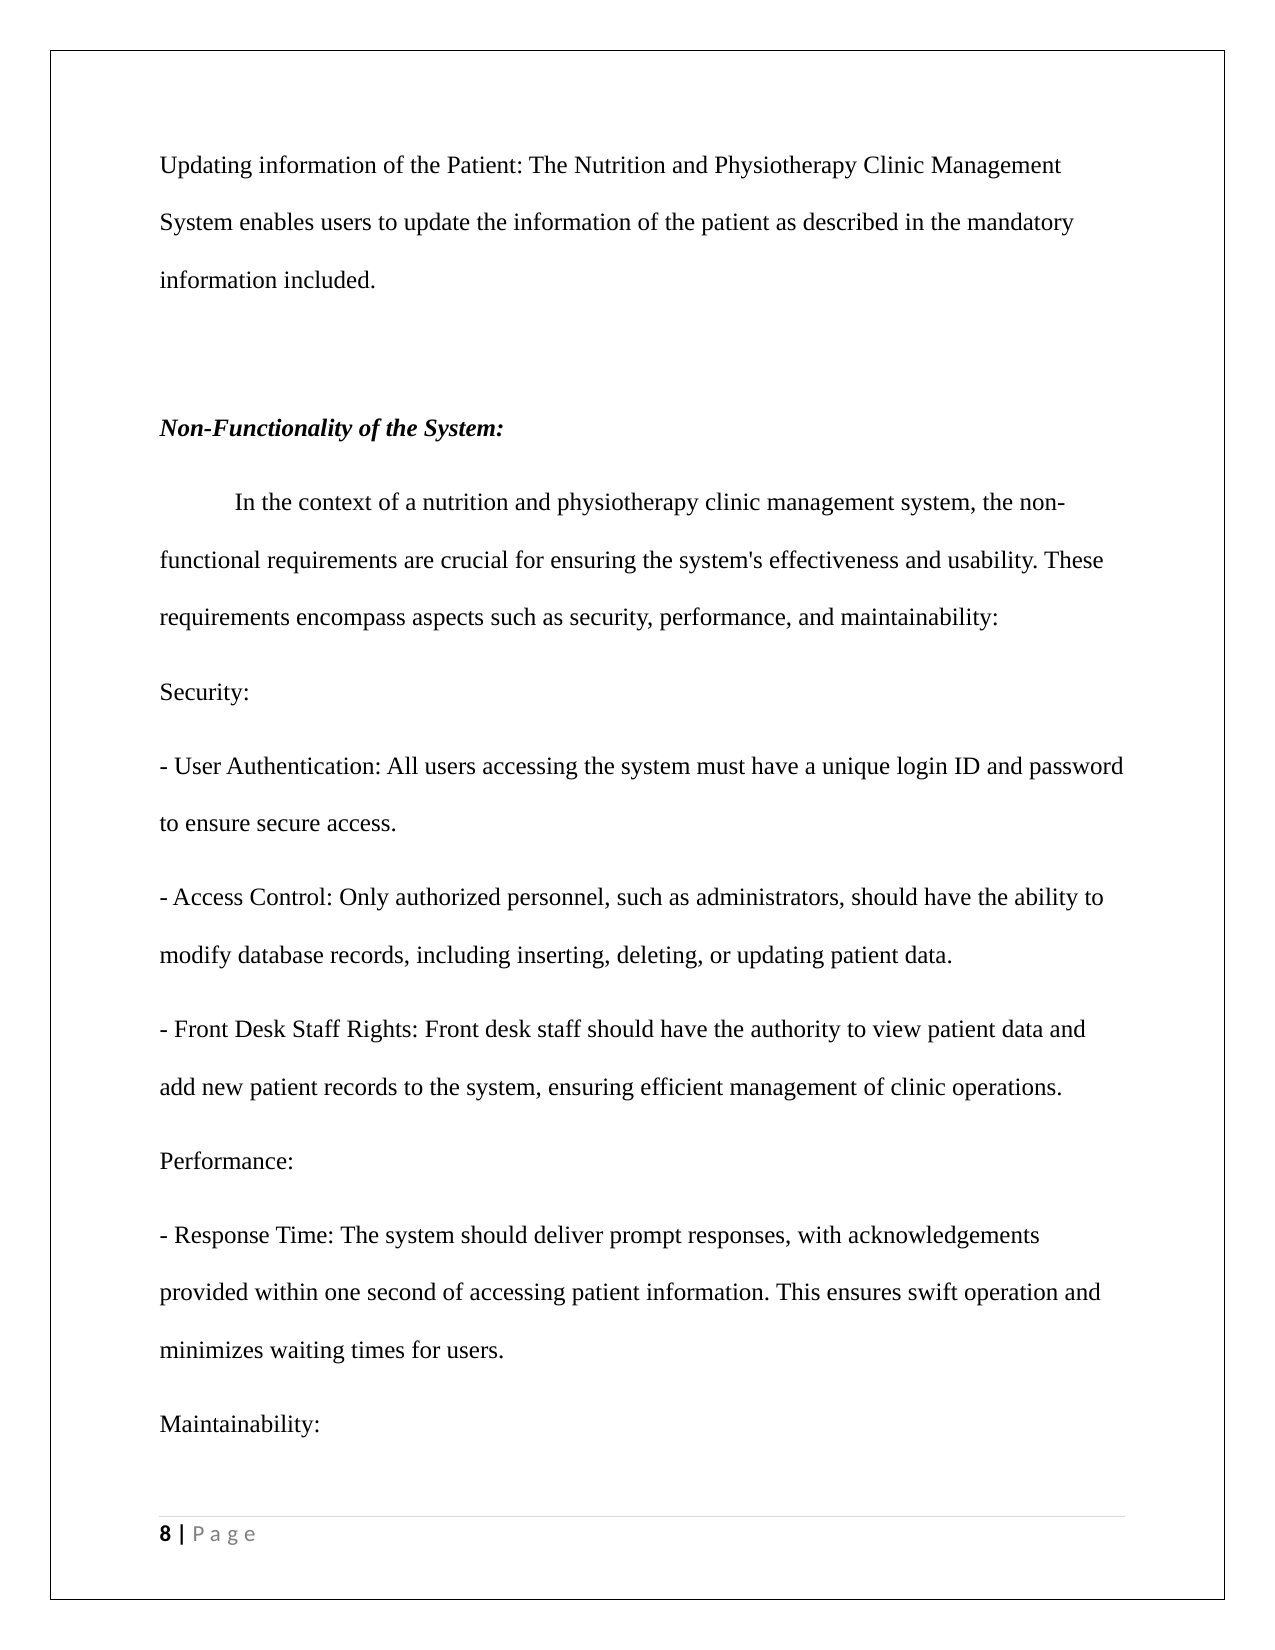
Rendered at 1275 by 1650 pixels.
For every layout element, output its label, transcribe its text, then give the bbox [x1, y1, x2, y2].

text - Front Desk Staff Rights: Front desk staff should have the authority to view patient data and add new patient records to the system, ensuring efficient management of clinic operations. [159, 1014, 1125, 1100]
text In the context of a nutrition and physiotherapy clinic management system, the non-functional requirements are crucial for ensuring the system's effectiveness and usability. These requirements encompass aspects such as security, performance, and maintainability: [159, 487, 1125, 631]
text Non-Functionality of the System: [159, 413, 1125, 442]
text - Access Control: Only authorized personnel, such as administrators, should have the ability to modify database records, including inserting, deleting, or updating patient data. [159, 882, 1125, 969]
text Updating information of the Patient: The Nutrition and Physiotherapy Clinic Management System enables users to update the information of the patient as described in the mandatory information included. [159, 150, 1125, 294]
text Performance: [159, 1146, 1125, 1174]
text - Response Time: The system should deliver prompt responses, with acknowledgements provided within one second of accessing patient information. This ensures swift operation and minimizes waiting times for users. [159, 1220, 1125, 1364]
text Security: [159, 677, 1125, 705]
text - User Authentication: All users accessing the system must have a unique login ID and password to ensure secure access. [159, 751, 1125, 837]
text Maintainability: [159, 1409, 1125, 1438]
